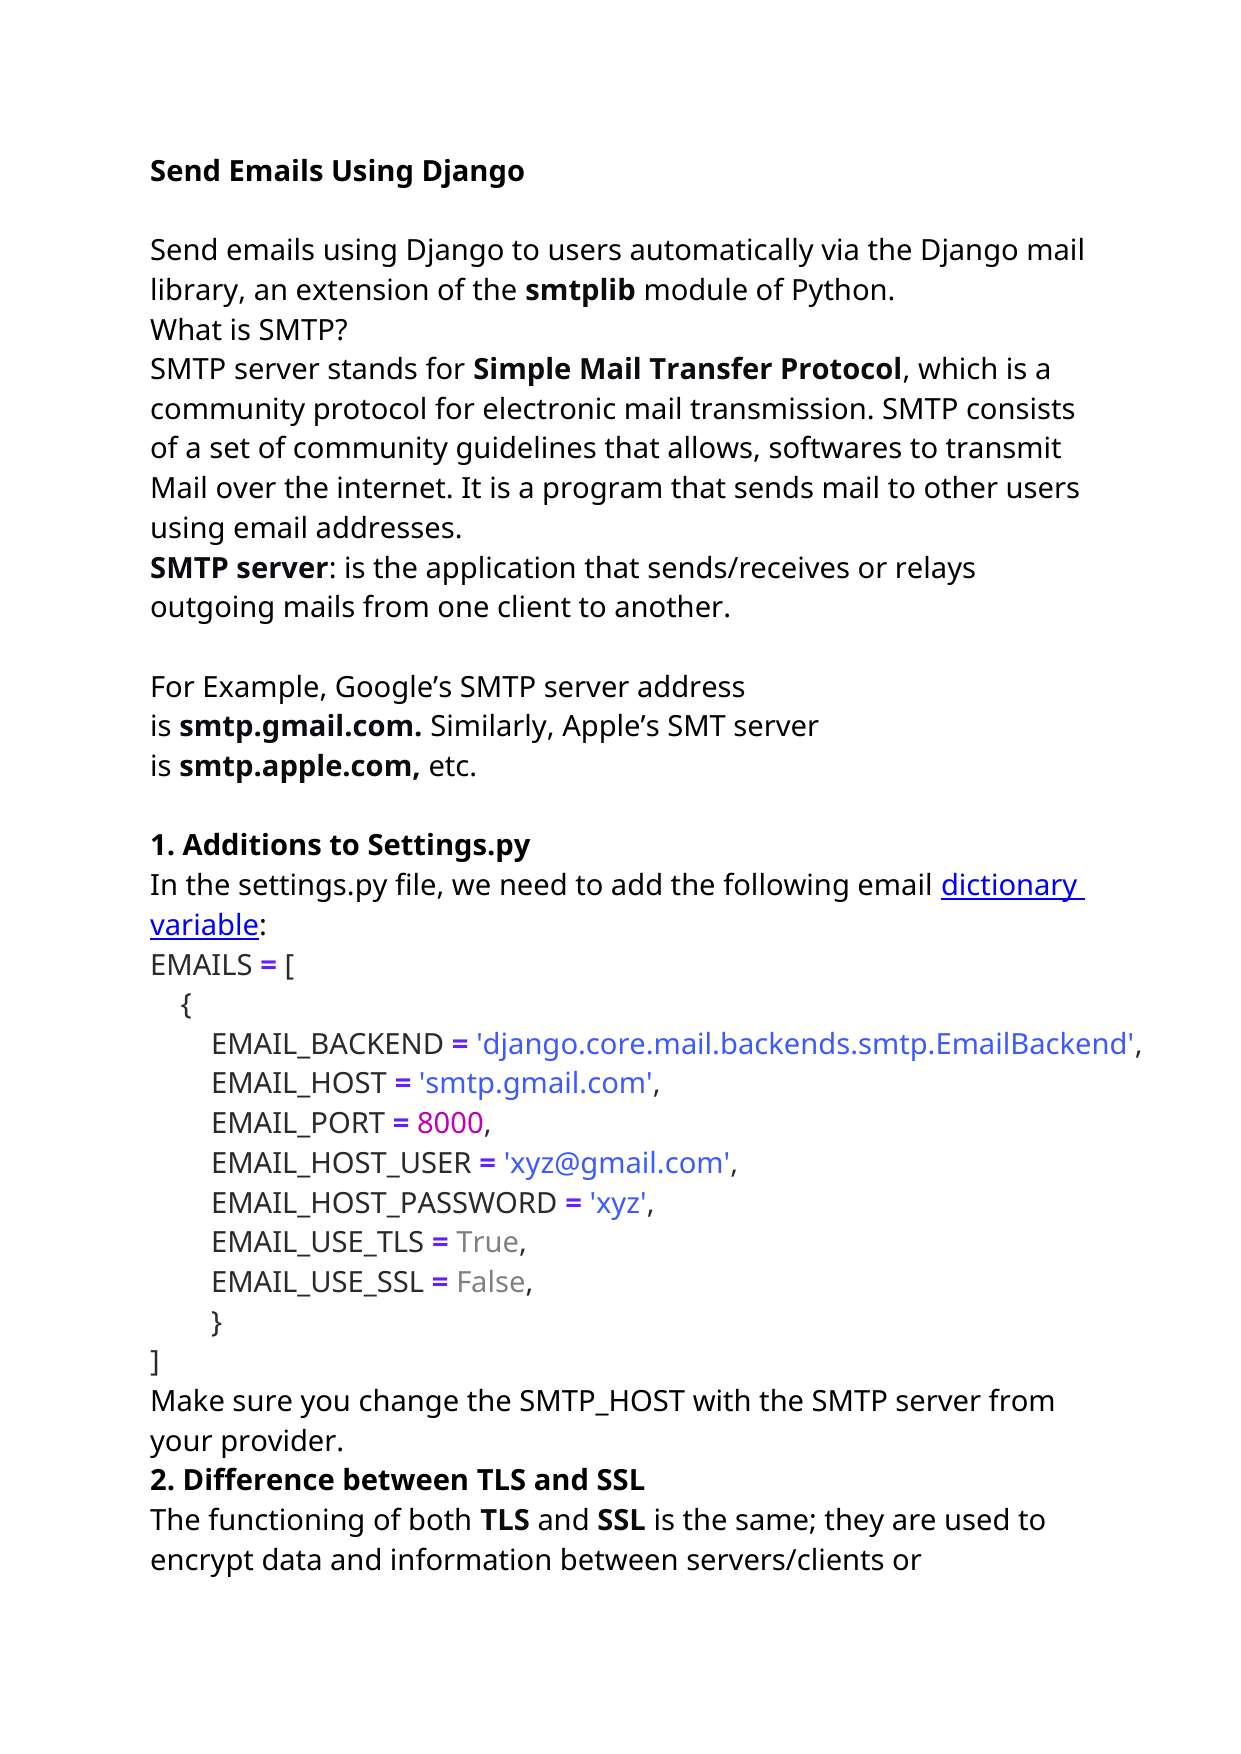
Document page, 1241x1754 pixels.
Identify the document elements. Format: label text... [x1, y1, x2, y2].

text What is SMTP? [150, 309, 1090, 348]
text Make sure you change the SMTP_HOST with the SMTP server from your provider. [150, 1380, 1090, 1460]
text Send emails using Django to users automatically via the Django mail library, an extension of the smtplib module of Python. [896, 229, 1090, 309]
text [150, 1499, 1090, 1579]
text 2. Difference between TLS and SSL [150, 1460, 1090, 1499]
text Send Emails Using Django [150, 150, 1090, 190]
text In the settings.py file, we need to add the following email dictionary variable: [150, 864, 1090, 944]
text 1. Additions to Settings.py [150, 825, 1090, 864]
text SMTP server: is the application that sends/receives or relays outgoing mails from one client to another. [150, 547, 1090, 626]
table_header EMAILS = [ { EMAIL_BACKEND = 'django.core.mail.backends.smtp.EmailBackend', EMAIL_HOST = 'smtp.gmail.com', EMAIL_PORT = 8000, EMAIL_HOST_USER = 'xyz@gmail.com', EMAIL_HOST_PASSWORD = 'xyz', EMAIL_USE_TLS = True, EMAIL_USE_SSL = False, } ] [139, 944, 1234, 1380]
text SMTP server stands for Simple Mail Transfer Protocol, which is a community protocol for electronic mail transmission. SMTP consists of a set of community guidelines that allows, softwares to transmit Mail over the internet. It is a program that sends mail to other users using email addresses. [150, 348, 1090, 547]
text For Example, Google’s SMTP server address is smtp.gmail.com. Similarly, Apple’s SMT server is smtp.apple.com, etc. [477, 666, 1090, 785]
